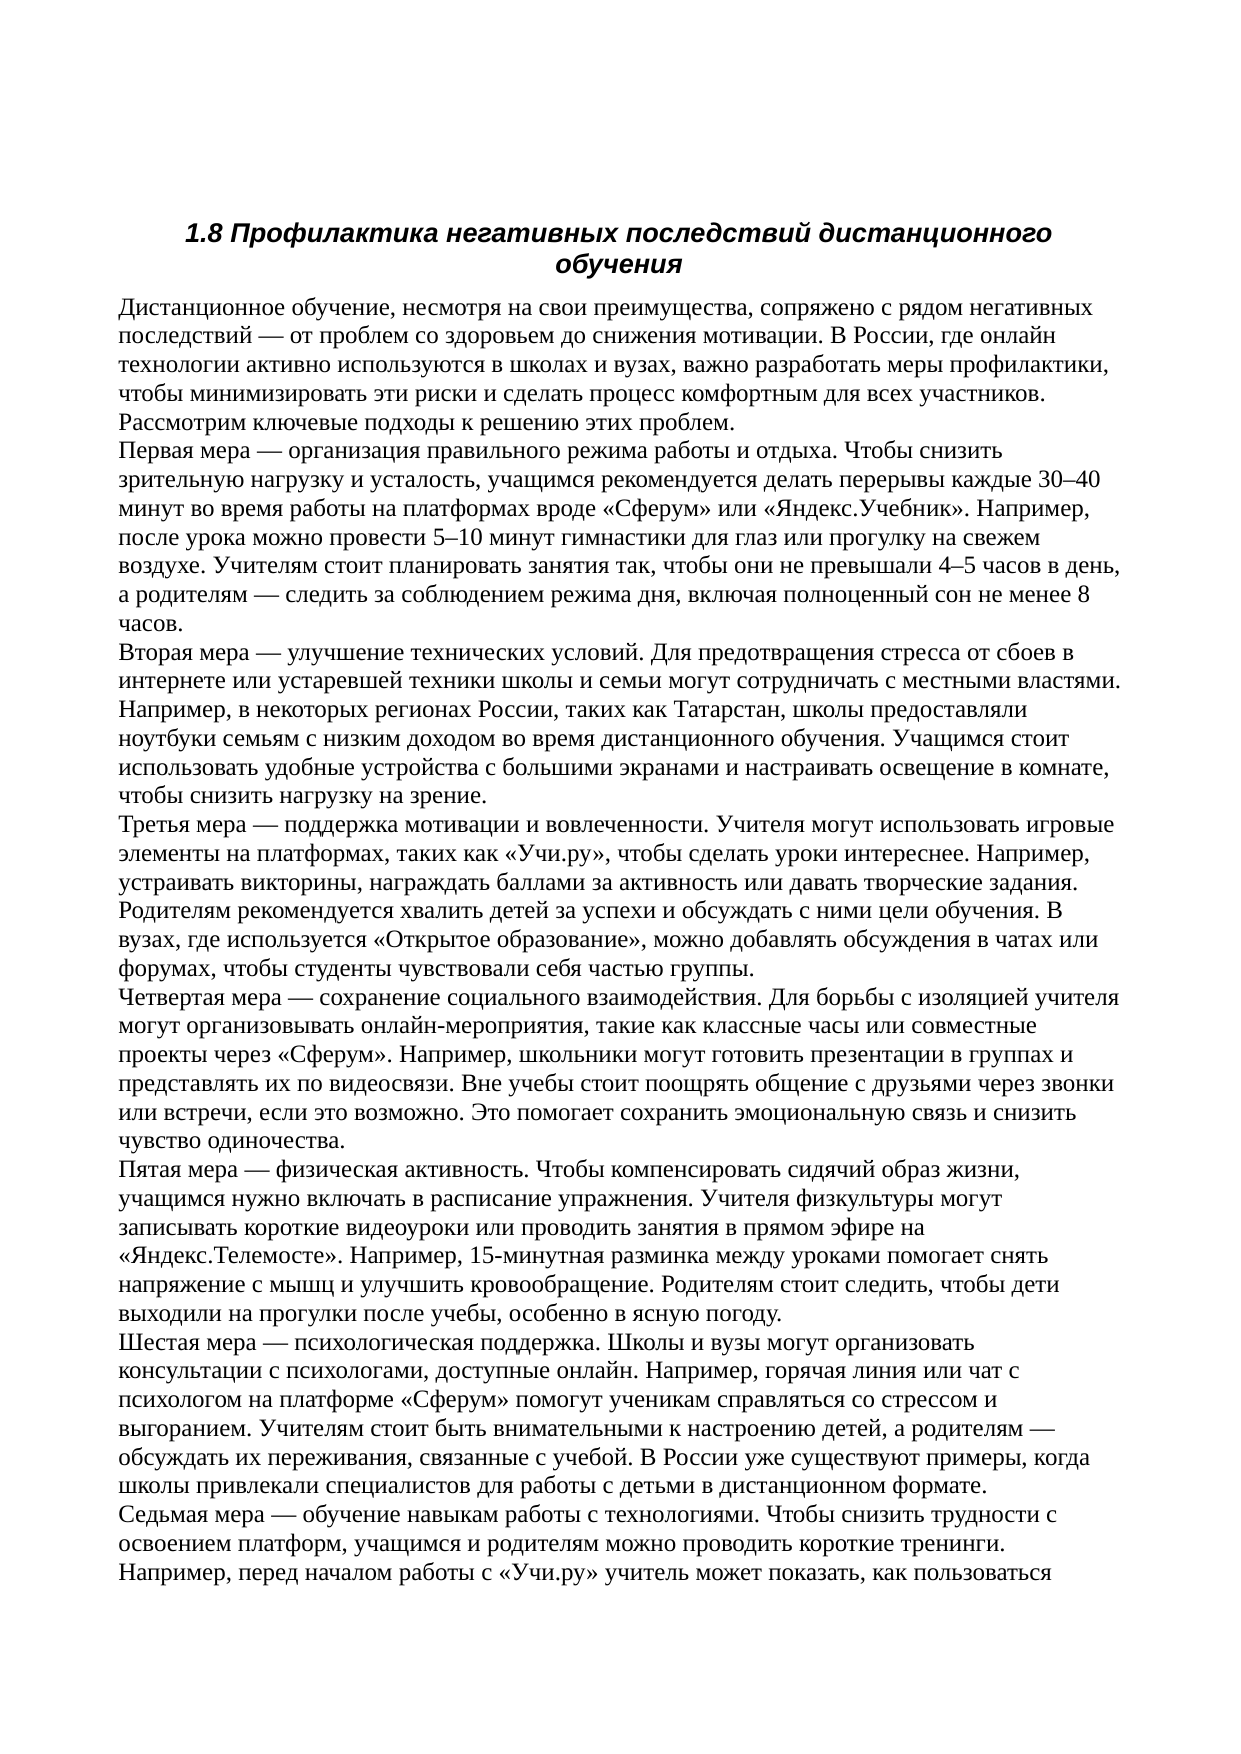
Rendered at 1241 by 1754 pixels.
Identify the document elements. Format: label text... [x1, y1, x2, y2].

text Первая мера — организация правильного режима работы и отдыха. Чтобы снизить зрительную нагрузку и усталость, учащимся рекомендуется делать перерывы каждые 30–40 минут во время работы на платформах вроде «Сферум» или «Яндекс.Учебник». Например, после урока можно провести 5–10 минут гимнастики для глаз или прогулку на свежем воздухе. Учителям стоит планировать занятия так, чтобы они не превышали 4–5 часов в день, а родителям — следить за соблюдением режима дня, включая полноценный сон не менее 8 часов. [118, 436, 1122, 637]
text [118, 1499, 1122, 1586]
text Четвертая мера — сохранение социального взаимодействия. Для борьбы с изоляцией учителя могут организовывать онлайн-мероприятия, такие как классные часы или совместные проекты через «Сферум». Например, школьники могут готовить презентации в группах и представлять их по видеосвязи. Вне учебы стоит поощрять общение с друзьями через звонки или встречи, если это возможно. Это помогает сохранить эмоциональную связь и снизить чувство одиночества. [118, 982, 1122, 1154]
text Дистанционное обучение, несмотря на свои преимущества, сопряжено с рядом негативных последствий — от проблем со здоровьем до снижения мотивации. В России, где онлайн технологии активно используются в школах и вузах, важно разработать меры профилактики, чтобы минимизировать эти риски и сделать процесс комфортным для всех участников. Рассмотрим ключевые подходы к решению этих проблем. [118, 292, 1122, 436]
text Вторая мера — улучшение технических условий. Для предотвращения стресса от сбоев в интернете или устаревшей техники школы и семьи могут сотрудничать с местными властями. Например, в некоторых регионах России, таких как Татарстан, школы предоставляли ноутбуки семьям с низким доходом во время дистанционного обучения. Учащимся стоит использовать удобные устройства с большими экранами и настраивать освещение в комнате, чтобы снизить нагрузку на зрение. [118, 637, 1122, 809]
text Третья мера — поддержка мотивации и вовлеченности. Учителя могут использовать игровые элементы на платформах, таких как «Учи.ру», чтобы сделать уроки интереснее. Например, устраивать викторины, награждать баллами за активность или давать творческие задания. Родителям рекомендуется хвалить детей за успехи и обсуждать с ними цели обучения. В вузах, где используется «Открытое образование», можно добавлять обсуждения в чатах или форумах, чтобы студенты чувствовали себя частью группы. [118, 809, 1122, 982]
text Пятая мера — физическая активность. Чтобы компенсировать сидячий образ жизни, учащимся нужно включать в расписание упражнения. Учителя физкультуры могут записывать короткие видеоуроки или проводить занятия в прямом эфире на «Яндекс.Телемосте». Например, 15-минутная разминка между уроками помогает снять напряжение с мышц и улучшить кровообращение. Родителям стоит следить, чтобы дети выходили на прогулки после учебы, особенно в ясную погоду. [118, 1154, 1122, 1327]
subtitle 1.8 Профилактика негативных последствий дистанционного обучения [118, 217, 1122, 279]
text Шестая мера — психологическая поддержка. Школы и вузы могут организовать консультации с психологами, доступные онлайн. Например, горячая линия или чат с психологом на платформе «Сферум» помогут ученикам справляться со стрессом и выгоранием. Учителям стоит быть внимательными к настроению детей, а родителям — обсуждать их переживания, связанные с учебой. В России уже существуют примеры, когда школы привлекали специалистов для работы с детьми в дистанционном формате. [118, 1327, 1122, 1499]
